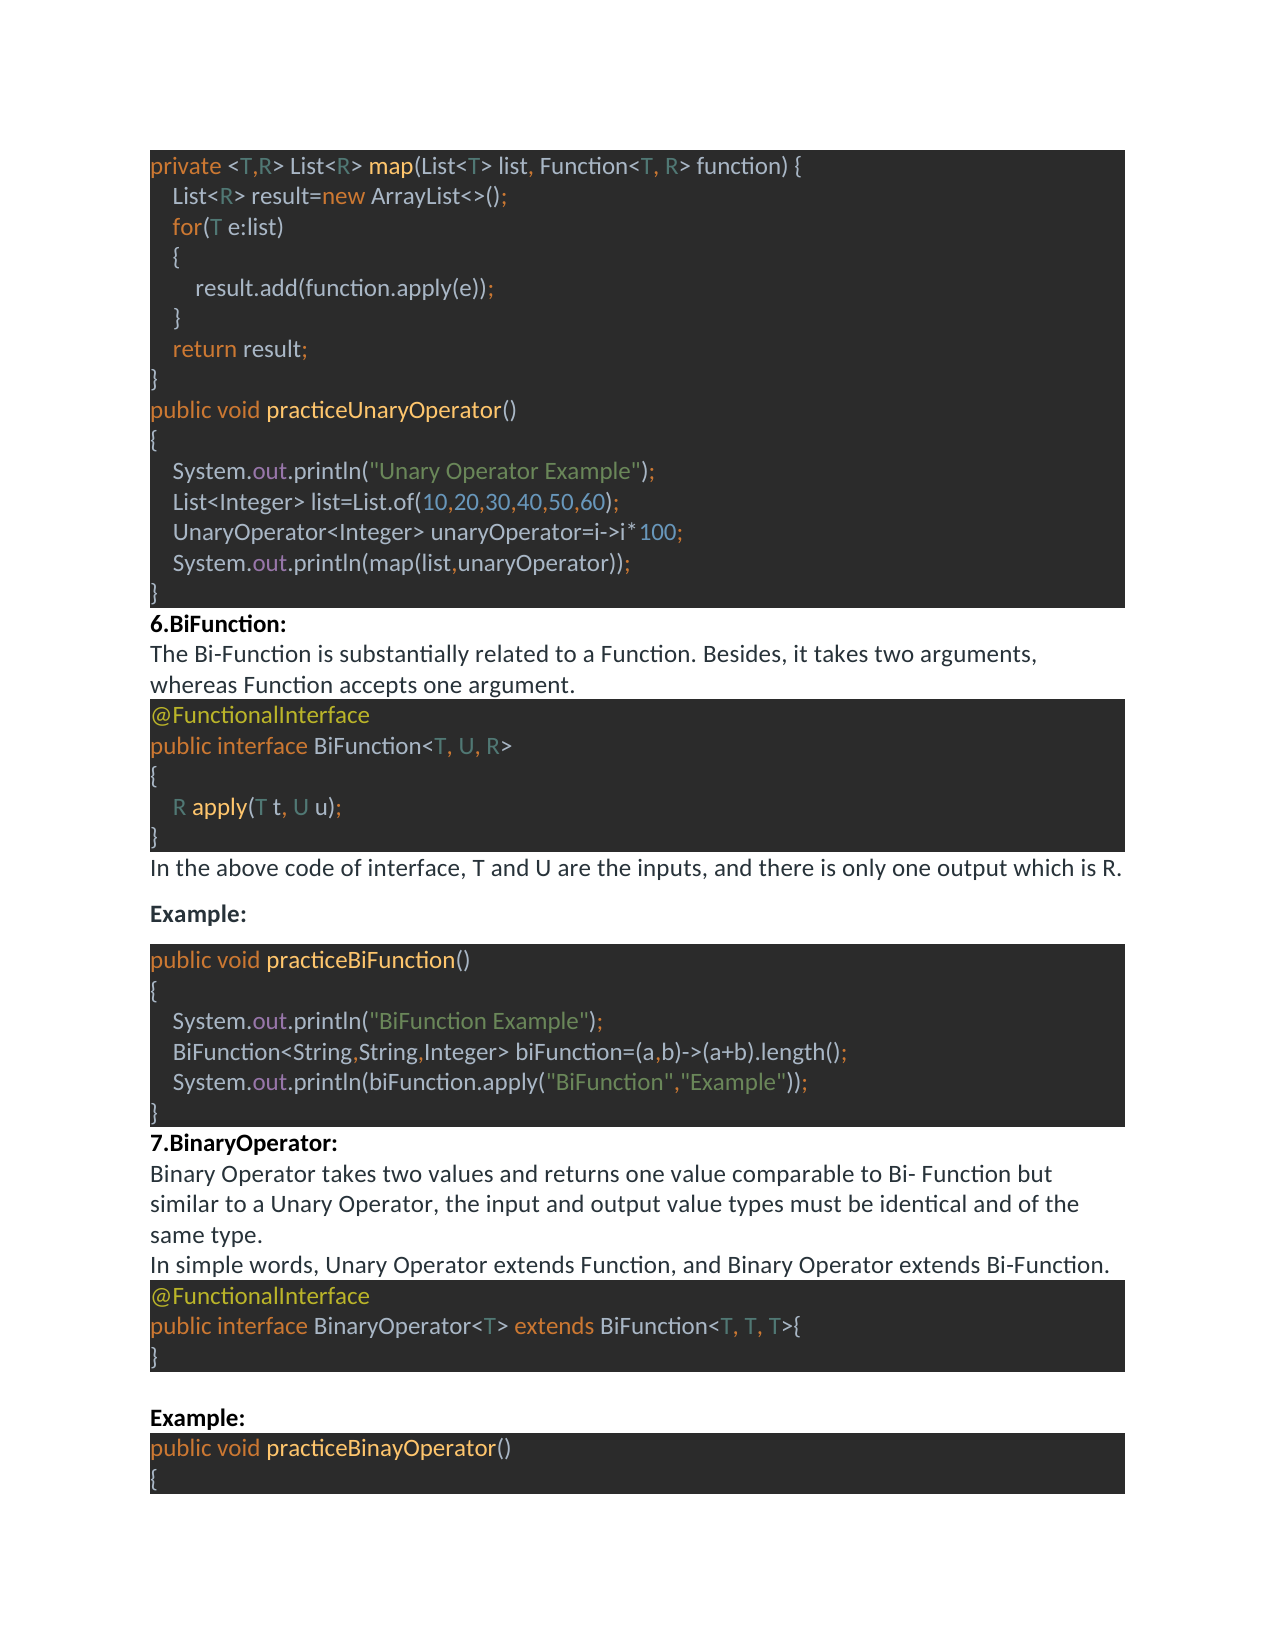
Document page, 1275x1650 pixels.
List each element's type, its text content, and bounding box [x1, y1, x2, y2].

text private <T,R> List<R> map(List<T> list, Function<T, R> function) { List<R> result=new ArrayList<>(); for(T e:list) { result.add(function.apply(e)); } return result; } public void practiceUnaryOperator() { System.out.println("Unary Operator Example"); List<Integer> list=List.of(10,20,30,40,50,60); UnaryOperator<Integer> unaryOperator=i->i*100; System.out.println(map(list,unaryOperator)); } [150, 150, 1125, 608]
text Example: [150, 1402, 1125, 1433]
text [150, 1433, 1125, 1494]
text In the above code of interface, T and U are the inputs, and there is only one output which is R. [150, 852, 1125, 882]
text Binary Operator takes two values and returns one value comparable to Bi- Function but similar to a Unary Operator, the input and output value types must be identical and of the same type. [150, 1158, 1125, 1249]
text 7.BinaryOperator: [150, 1127, 1125, 1158]
text @FunctionalInterface public interface BiFunction<T, U, R> { R apply(T t, U u); } [150, 699, 1125, 852]
text Example: [150, 898, 1125, 929]
text @FunctionalInterface public interface BinaryOperator<T> extends BiFunction<T, T, T>{ } [150, 1280, 1125, 1372]
text In simple words, Unary Operator extends Function, and Binary Operator extends Bi-Function. [150, 1249, 1125, 1280]
text The Bi-Function is substantially related to a Function. Besides, it takes two arguments, whereas Function accepts one argument. [582, 638, 1125, 699]
text 6.BiFunction: [150, 608, 1125, 638]
text public void practiceBiFunction() { System.out.println("BiFunction Example"); BiFunction<String,String,Integer> biFunction=(a,b)->(a+b).length(); System.out.println(biFunction.apply("BiFunction","Example")); } [150, 944, 1125, 1127]
